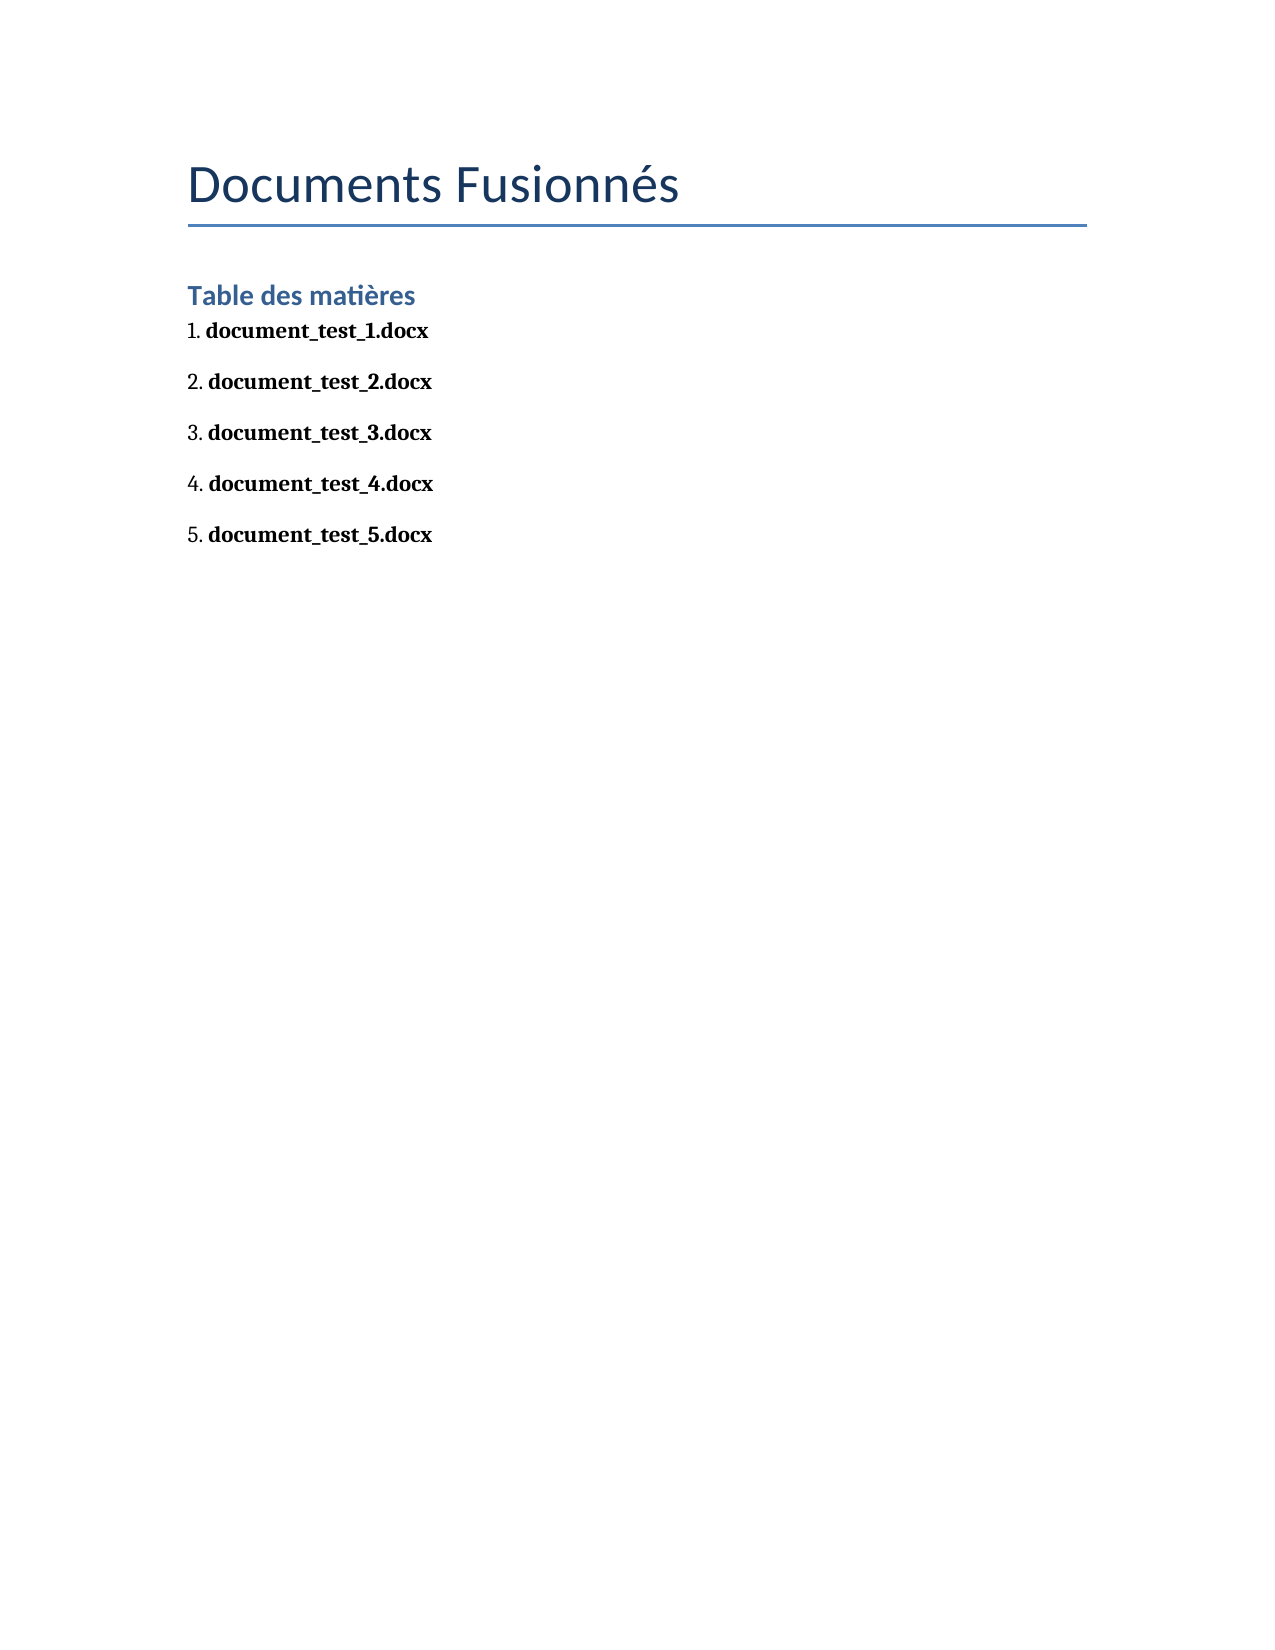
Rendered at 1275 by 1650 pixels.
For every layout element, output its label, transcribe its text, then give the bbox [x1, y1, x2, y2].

text 4. document_test_4.docx [187, 471, 1087, 497]
title Documents Fusionnés [187, 150, 1087, 227]
text 3. document_test_3.docx [187, 419, 1087, 446]
text 2. document_test_2.docx [187, 368, 1087, 395]
subtitle Table des matières [187, 277, 1087, 312]
text 1. document_test_1.docx [187, 317, 1087, 344]
text 5. document_test_5.docx [187, 522, 1087, 548]
